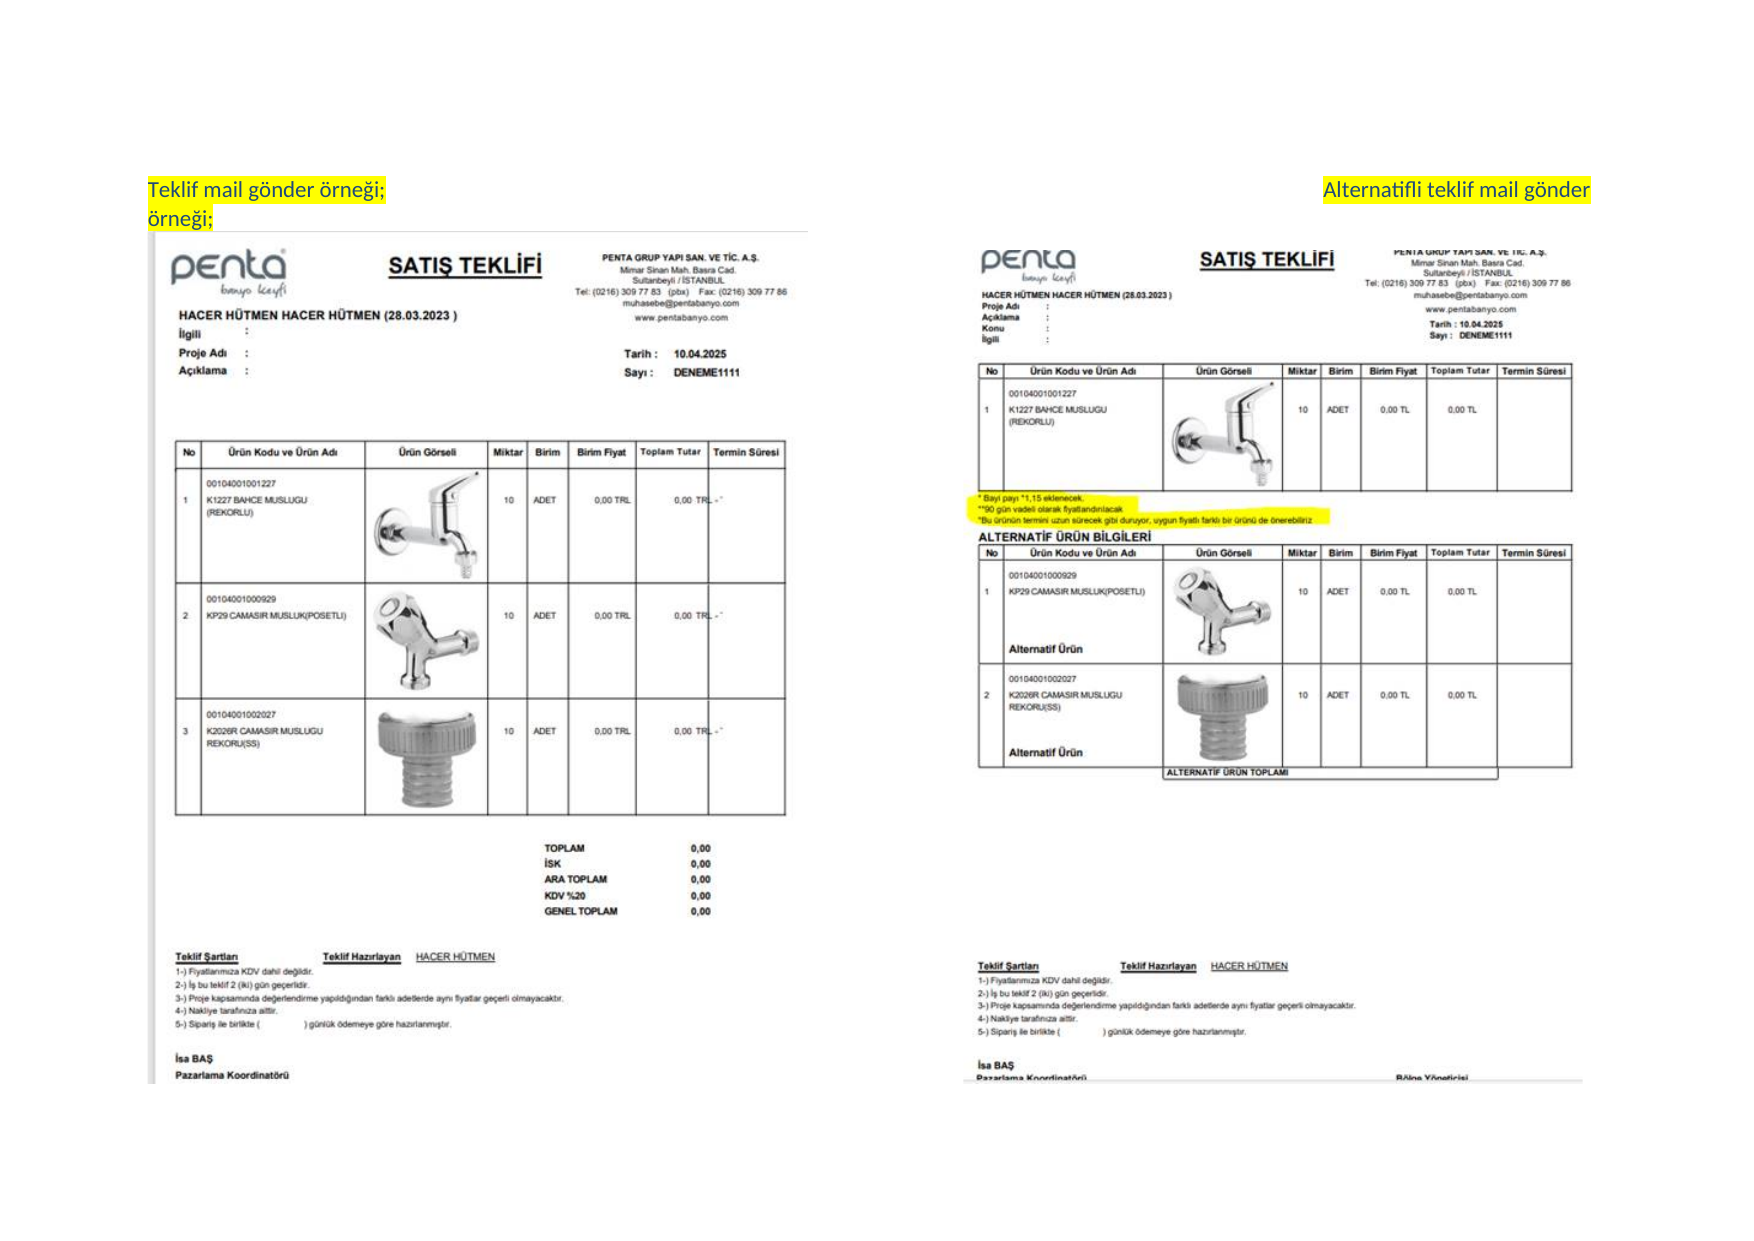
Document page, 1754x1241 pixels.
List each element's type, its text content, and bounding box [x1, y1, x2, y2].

picture [963, 250, 1583, 1084]
picture [147, 231, 808, 1084]
text Teklif mail gönder örneği; Alternatifli teklif mail gönder örneği; [213, 176, 1606, 232]
